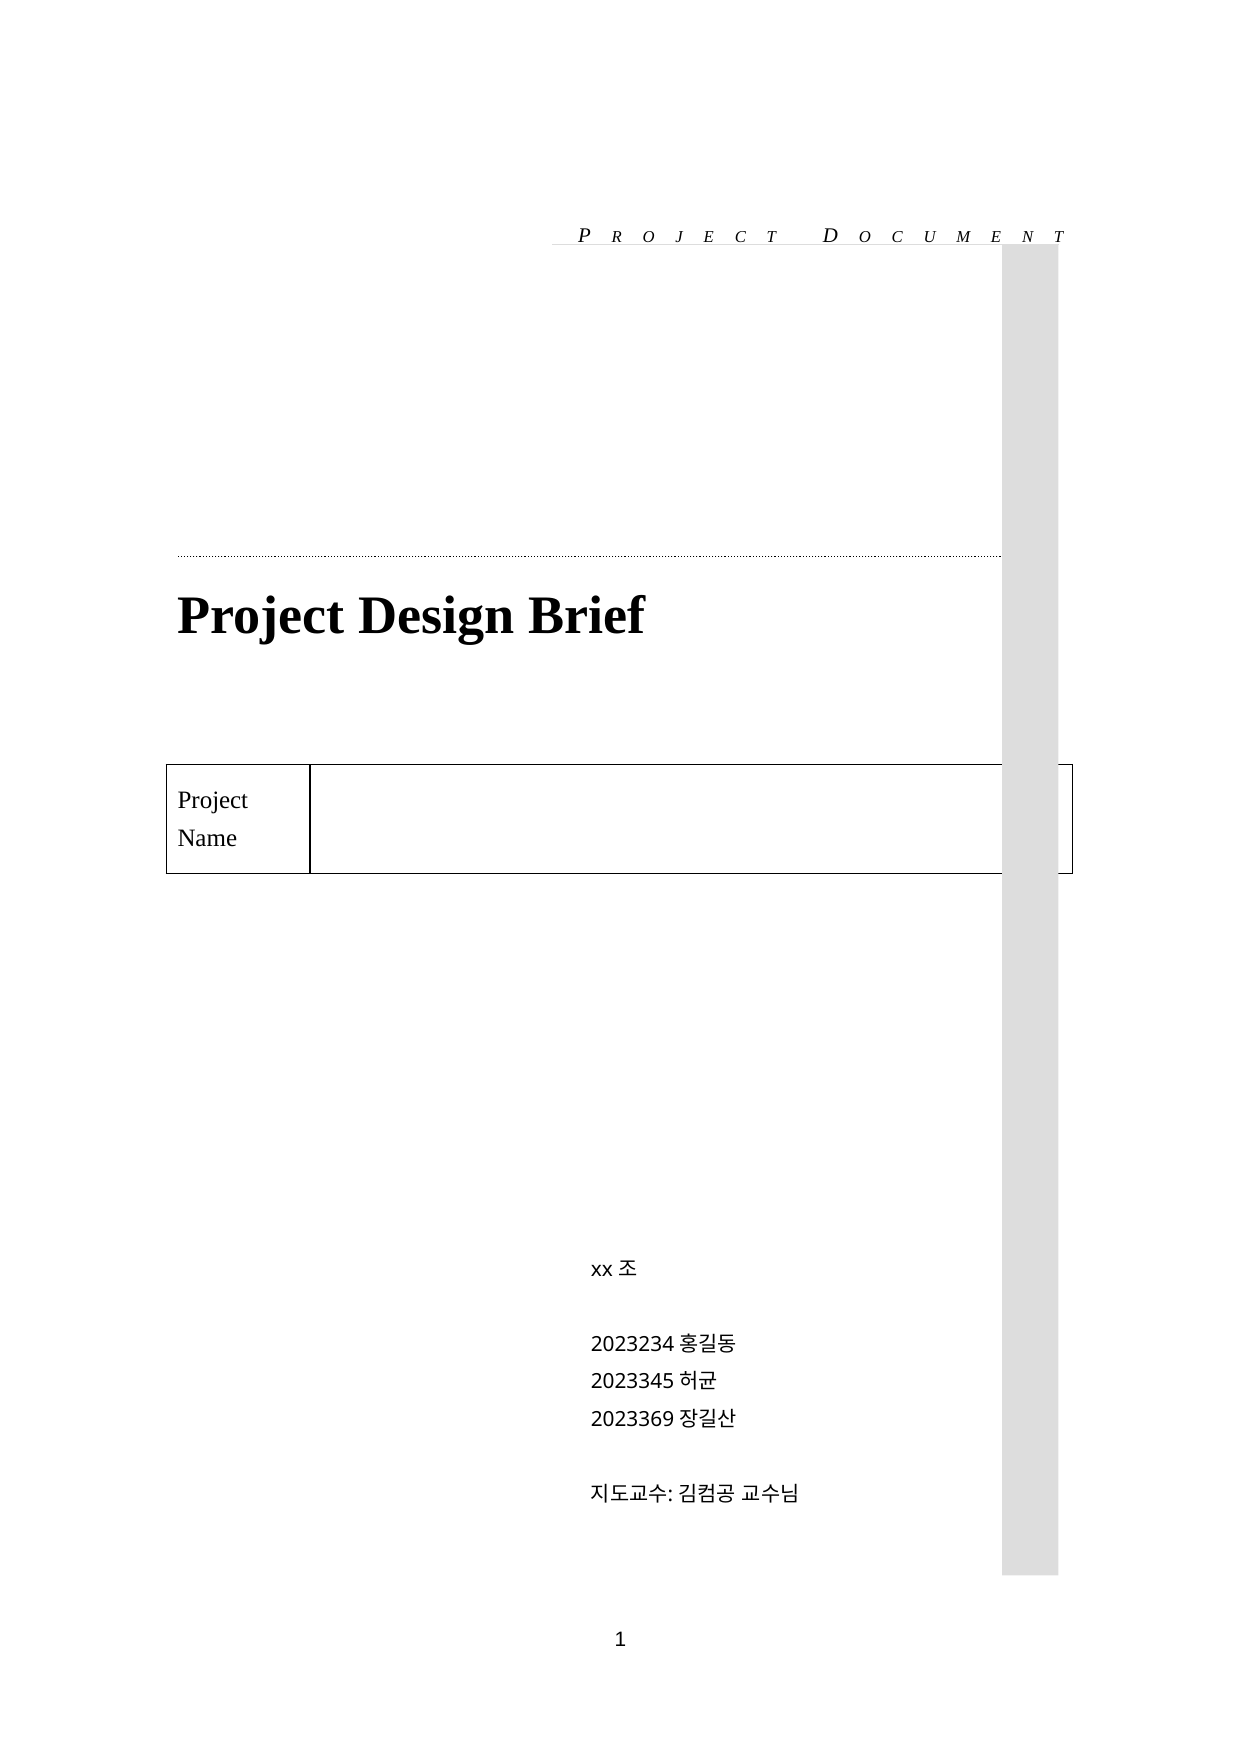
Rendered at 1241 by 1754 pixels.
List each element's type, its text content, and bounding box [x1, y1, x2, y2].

table_header Project Name [167, 765, 309, 872]
text 2023345 허균 [177, 1361, 1002, 1398]
text 지도교수: 김컴공 교수님 [177, 1473, 1002, 1511]
text Project Design Brief [177, 576, 959, 651]
text 2023369 장길산 [177, 1398, 1002, 1436]
text xx 조 [177, 1248, 1002, 1286]
text 2023234 홍길동 [177, 1323, 1002, 1361]
table_header [311, 765, 1002, 872]
table_header [1059, 765, 1072, 872]
subtitle Project Document [177, 217, 1063, 254]
